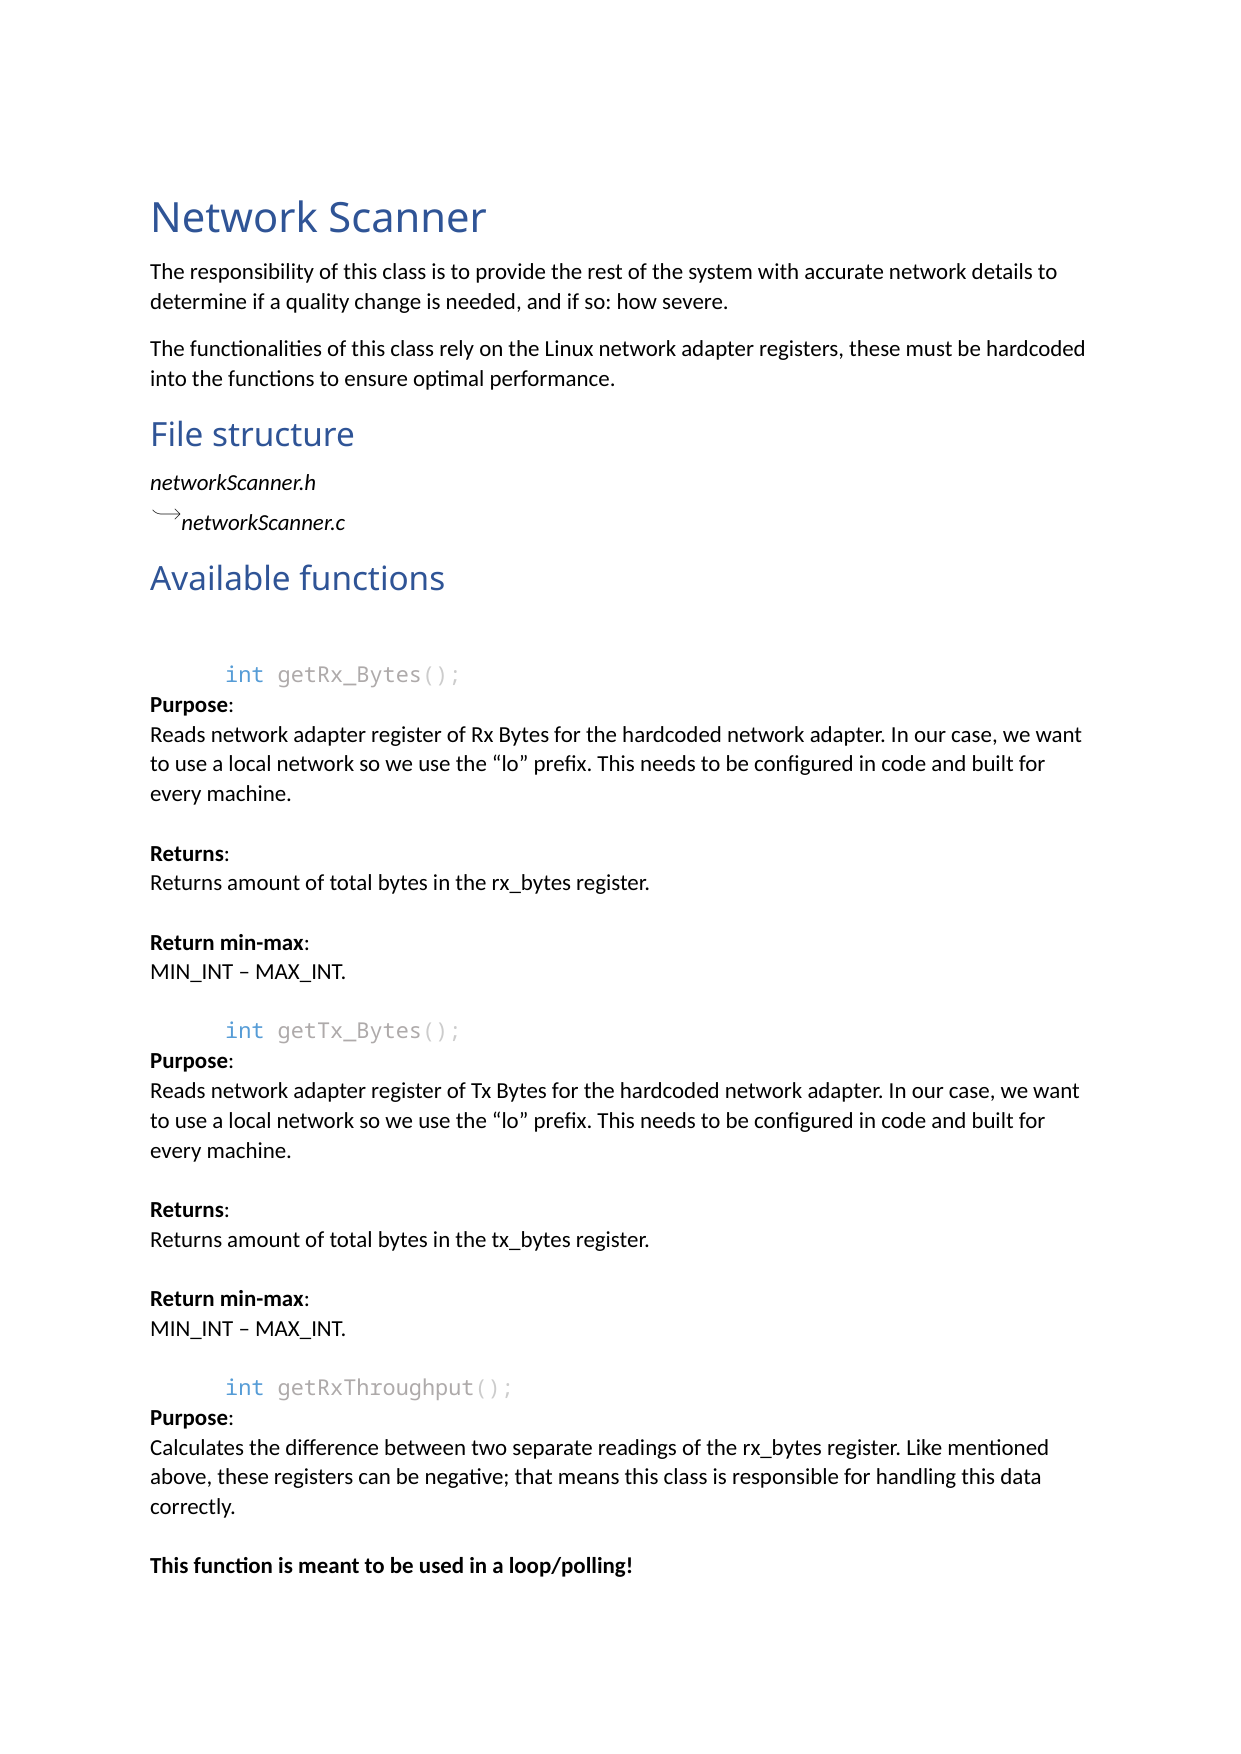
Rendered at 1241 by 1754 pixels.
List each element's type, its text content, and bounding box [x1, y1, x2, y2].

subtitle File structure [150, 411, 1090, 457]
text The functionalities of this class rely on the Linux network adapter registers, these must be hardcoded into the functions to ensure optimal performance. [150, 334, 1090, 392]
text Reads network adapter register of Rx Bytes for the hardcoded network adapter. In our case, we want to use a local network so we use the “lo” prefix. This needs to be configured in code and built for every machine. [150, 718, 1090, 807]
text int getRxThroughput(); [150, 1372, 1090, 1401]
text Calculates the difference between two separate readings of the rx_bytes register. Like mentioned above, these registers can be negative; that means this class is responsible for handling this data correctly. [150, 1431, 1090, 1520]
text int getTx_Bytes(); [150, 1015, 1090, 1045]
text MIN_INT – MAX_INT. [150, 1312, 1090, 1342]
text Returns: Returns amount of total bytes in the rx_bytes register. [150, 837, 1090, 896]
text Purpose: [150, 1401, 1090, 1431]
text Purpose: [150, 1045, 1090, 1075]
text networkScanner.h networkScanner.c [150, 468, 1090, 536]
text Purpose: [150, 688, 1090, 718]
subtitle Network Scanner [150, 187, 1090, 244]
text This function is meant to be used in a loop/polling! [150, 1550, 1090, 1579]
subtitle Available functions [150, 554, 1090, 600]
text MIN_INT – MAX_INT. [150, 956, 1090, 985]
text Return min-max: [150, 926, 1090, 956]
text Returns: Returns amount of total bytes in the tx_bytes register. [150, 1193, 1090, 1253]
picture [150, 498, 182, 530]
text int getRx_Bytes(); [150, 659, 1090, 688]
text Reads network adapter register of Tx Bytes for the hardcoded network adapter. In our case, we want to use a local network so we use the “lo” prefix. This needs to be configured in code and built for every machine. [150, 1075, 1090, 1164]
text The responsibility of this class is to provide the rest of the system with accurate network details to determine if a quality change is needed, and if so: how severe. [150, 257, 1090, 315]
text Return min-max: [150, 1282, 1090, 1312]
